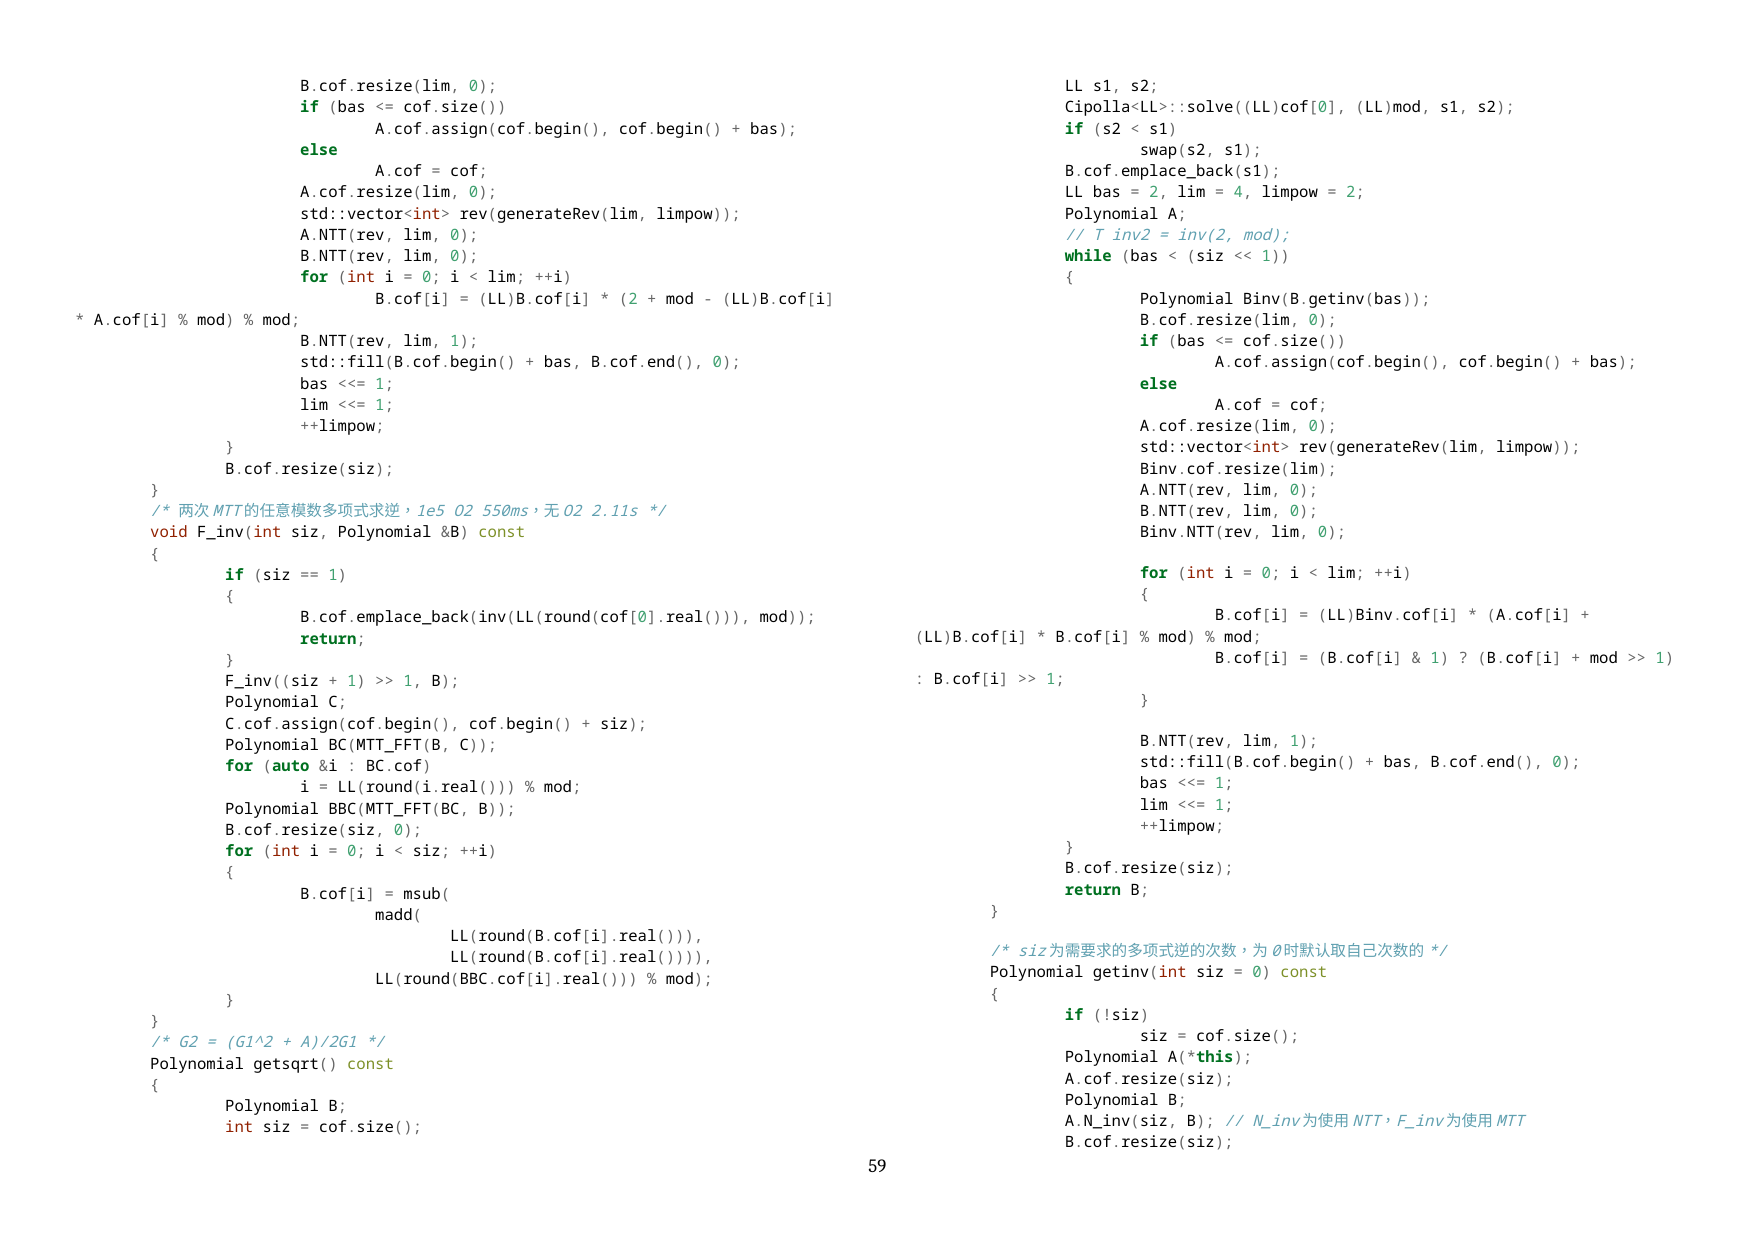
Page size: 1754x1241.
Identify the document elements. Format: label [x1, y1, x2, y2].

text [914, 75, 1679, 1152]
text [75, 75, 839, 1137]
